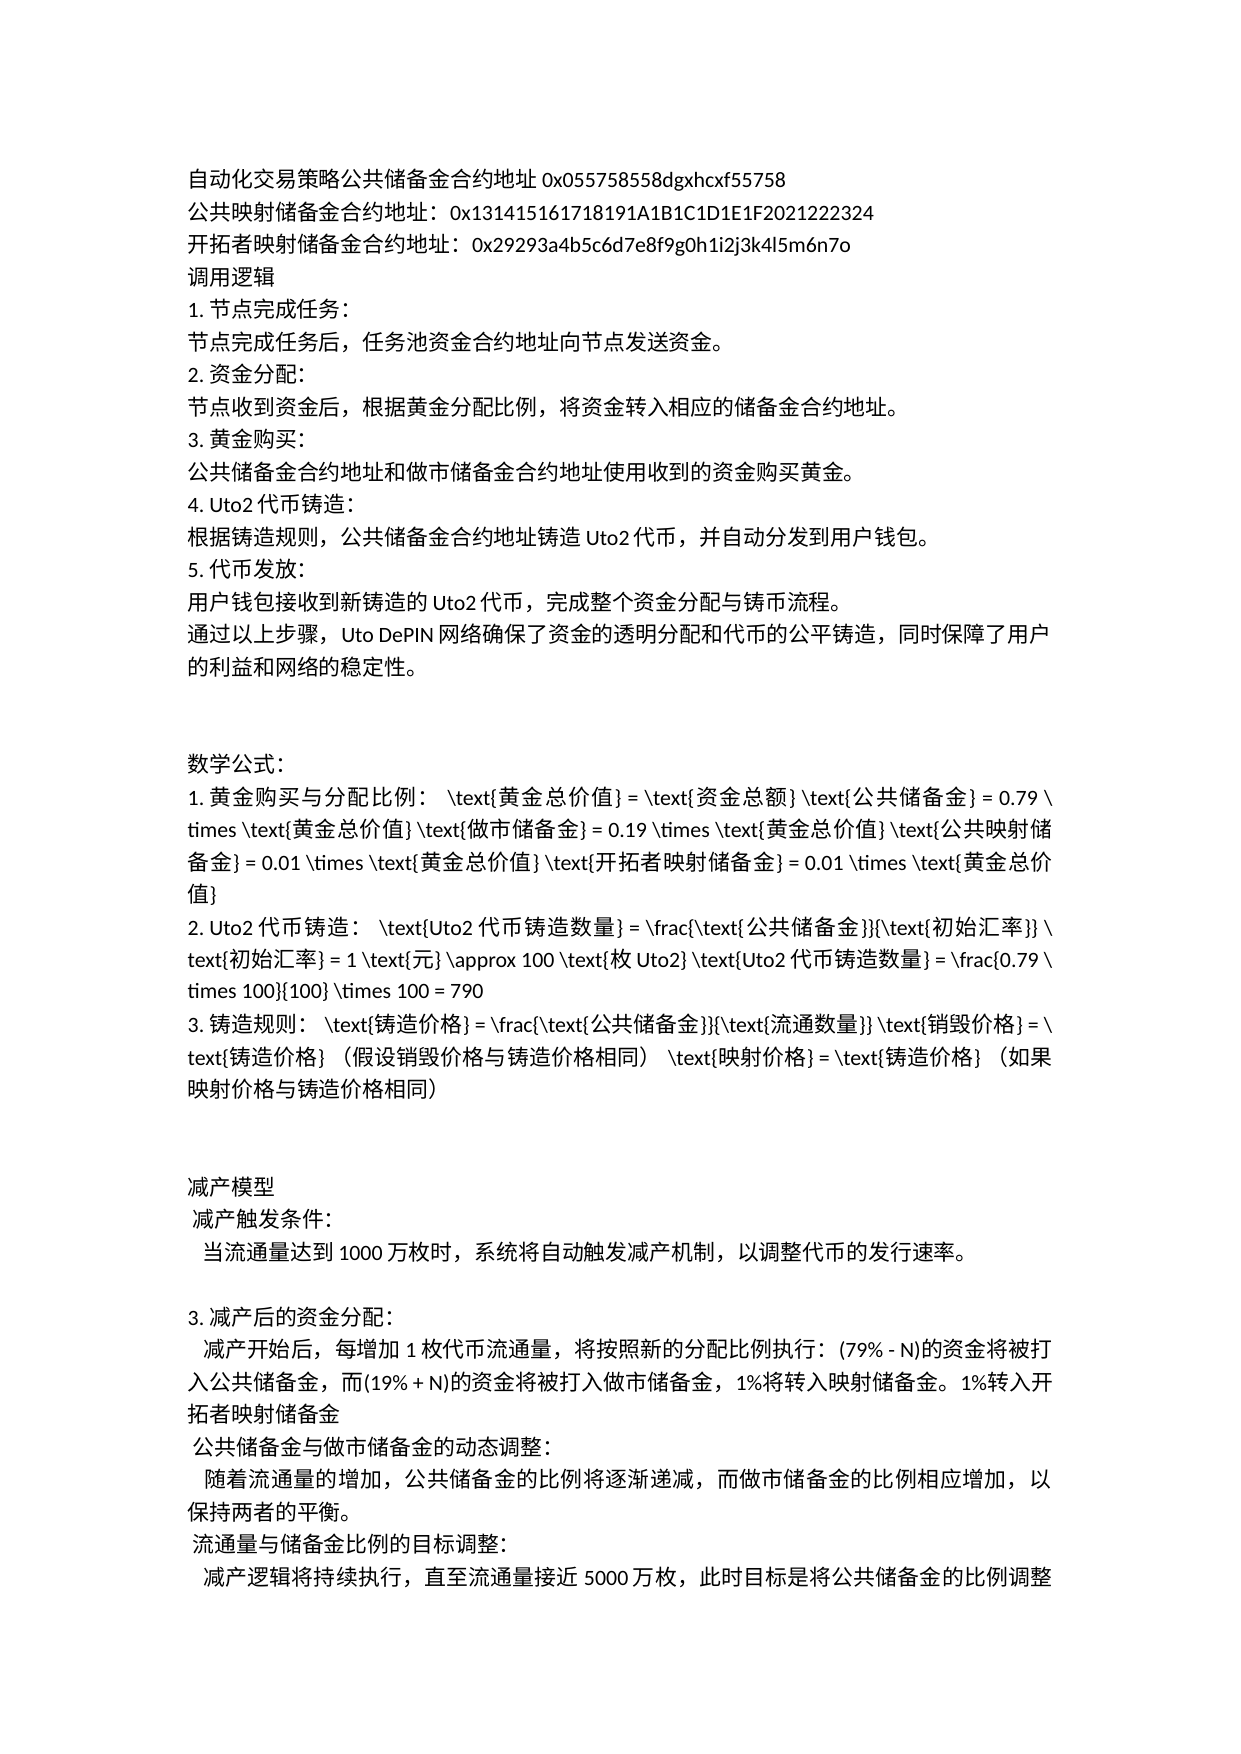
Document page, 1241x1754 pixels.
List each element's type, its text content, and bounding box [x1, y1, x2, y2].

text 开拓者映射储备金合约地址：0x29293a4b5c6d7e8f9g0h1i2j3k4l5m6n7o [187, 227, 1053, 259]
text 4. Uto2代币铸造： [187, 487, 1053, 519]
text 3. 减产后的资金分配： [187, 1299, 1053, 1332]
text 1. 节点完成任务： [187, 292, 1053, 324]
text 5. 代币发放： [187, 552, 1053, 584]
text 公共储备金与做市储备金的动态调整： [187, 1429, 1053, 1462]
text 节点收到资金后，根据黄金分配比例，将资金转入相应的储备金合约地址。 [187, 389, 1053, 422]
text 随着流通量的增加，公共储备金的比例将逐渐递减，而做市储备金的比例相应增加，以保持两者的平衡。 [187, 1462, 1053, 1527]
text 2. Uto2代币铸造： \text{Uto2代币铸造数量} = \frac{\text{公共储备金}}{\text{初始汇率}} \text{初始汇率} = 1 \text{元} \approx 100 \text{枚Uto2} \text{Uto2代币铸造数量} = \frac{0.79 \times 100}{100} \times 100 = 790 [187, 909, 1053, 1007]
text 减产开始后，每增加1枚代币流通量，将按照新的分配比例执行：(79% - N)的资金将被打入公共储备金，而(19% + N)的资金将被打入做市储备金，1%将转入映射储备金。1%转入开拓者映射储备金 [187, 1332, 1053, 1429]
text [187, 1559, 1053, 1592]
text 3. 黄金购买： [187, 422, 1053, 454]
text 自动化交易策略公共储备金合约地址0x055758558dgxhcxf55758 [187, 162, 1053, 194]
text 3. 铸造规则： \text{铸造价格} = \frac{\text{公共储备金}}{\text{流通数量}} \text{销毁价格} = \text{铸造价格} （假设销毁价格与铸造价格相同） \text{映射价格} = \text{铸造价格} （如果映射价格与铸造价格相同） [187, 1007, 1053, 1104]
text 当流通量达到1000万枚时，系统将自动触发减产机制，以调整代币的发行速率。 [187, 1234, 1053, 1267]
text 节点完成任务后，任务池资金合约地址向节点发送资金。 [187, 324, 1053, 357]
text 公共映射储备金合约地址：0x131415161718191A1B1C1D1E1F2021222324 [187, 194, 1053, 227]
text 2. 资金分配： [187, 357, 1053, 389]
text 减产模型 [187, 1169, 1053, 1202]
text 用户钱包接收到新铸造的Uto2代币，完成整个资金分配与铸币流程。 [187, 584, 1053, 617]
text 流通量与储备金比例的目标调整： [187, 1527, 1053, 1559]
text 根据铸造规则，公共储备金合约地址铸造Uto2代币，并自动分发到用户钱包。 [187, 519, 1053, 552]
text 数学公式： [187, 747, 1053, 779]
text 公共储备金合约地址和做市储备金合约地址使用收到的资金购买黄金。 [187, 454, 1053, 487]
text 减产触发条件： [187, 1202, 1053, 1234]
text 通过以上步骤，Uto DePIN网络确保了资金的透明分配和代币的公平铸造，同时保障了用户的利益和网络的稳定性。 [187, 617, 1053, 682]
text 调用逻辑 [187, 259, 1053, 292]
text 1. 黄金购买与分配比例： \text{黄金总价值} = \text{资金总额} \text{公共储备金} = 0.79 \times \text{黄金总价值} \text{做市储备金} = 0.19 \times \text{黄金总价值} \text{公共映射储备金} = 0.01 \times \text{黄金总价值} \text{开拓者映射储备金} = 0.01 \times \text{黄金总价值} [187, 779, 1053, 909]
